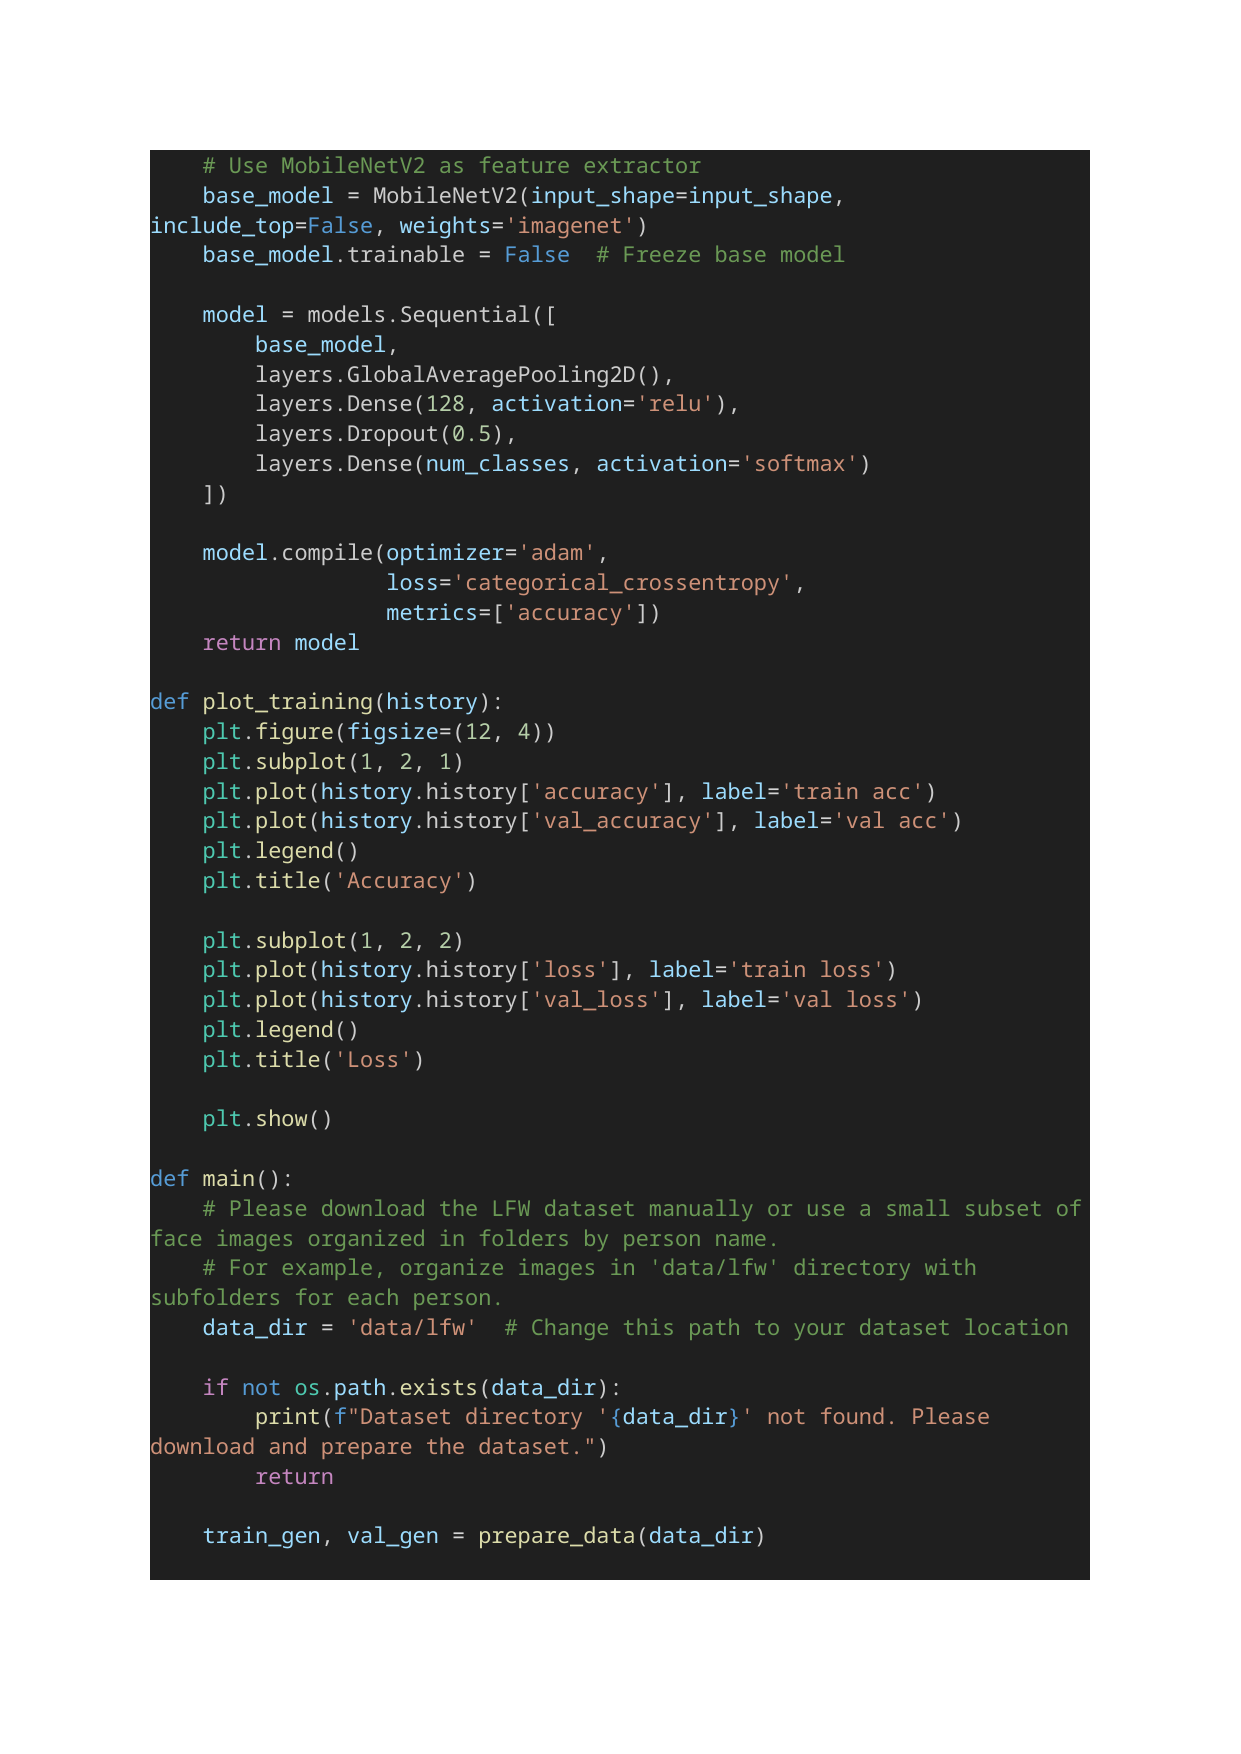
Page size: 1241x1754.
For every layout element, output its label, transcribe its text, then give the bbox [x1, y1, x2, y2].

text loss='categorical_crossentropy', [150, 567, 1090, 597]
text return model [150, 627, 1090, 656]
text plt.figure(figsize=(12, 4)) [150, 716, 1090, 746]
text print(f"Dataset directory '{data_dir}' not found. Please download and prepare the dataset.") [150, 1401, 1090, 1461]
text model = models.Sequential([ [150, 299, 1090, 329]
text ]) [150, 478, 1090, 507]
text base_model = MobileNetV2(input_shape=input_shape, include_top=False, weights='imagenet') [150, 180, 1090, 239]
text def plot_training(history): [150, 686, 1090, 716]
text def main(): [150, 1163, 1090, 1193]
text plt.plot(history.history['val_loss'], label='val loss') [150, 984, 1090, 1014]
text plt.show() [150, 1103, 1090, 1133]
text # For example, organize images in 'data/lfw' directory with subfolders for each person. [150, 1252, 1090, 1312]
text model.compile(optimizer='adam', [150, 537, 1090, 567]
text plt.subplot(1, 2, 2) [150, 924, 1090, 954]
text layers.Dropout(0.5), [150, 418, 1090, 448]
text # Use MobileNetV2 as feature extractor [150, 150, 1090, 180]
text plt.plot(history.history['val_accuracy'], label='val acc') [150, 805, 1090, 835]
text base_model, [150, 329, 1090, 358]
text data_dir = 'data/lfw' # Change this path to your dataset location [150, 1312, 1090, 1342]
text plt.title('Accuracy') [150, 865, 1090, 895]
text plt.plot(history.history['accuracy'], label='train acc') [150, 776, 1090, 805]
text if not os.path.exists(data_dir): [150, 1371, 1090, 1401]
text plt.plot(history.history['loss'], label='train loss') [150, 954, 1090, 984]
text train_gen, val_gen = prepare_data(data_dir) [150, 1520, 1090, 1550]
text return [150, 1461, 1090, 1491]
text plt.subplot(1, 2, 1) [150, 746, 1090, 776]
text # Please download the LFW dataset manually or use a small subset of face images organized in folders by person name. [150, 1193, 1090, 1252]
text base_model.trainable = False # Freeze base model [150, 239, 1090, 269]
text plt.title('Loss') [150, 1044, 1090, 1073]
text layers.Dense(num_classes, activation='softmax') [150, 448, 1090, 478]
text metrics=['accuracy']) [150, 597, 1090, 627]
text layers.Dense(128, activation='relu'), [150, 388, 1090, 418]
text layers.GlobalAveragePooling2D(), [150, 358, 1090, 388]
text plt.legend() [150, 835, 1090, 865]
text plt.legend() [150, 1014, 1090, 1044]
